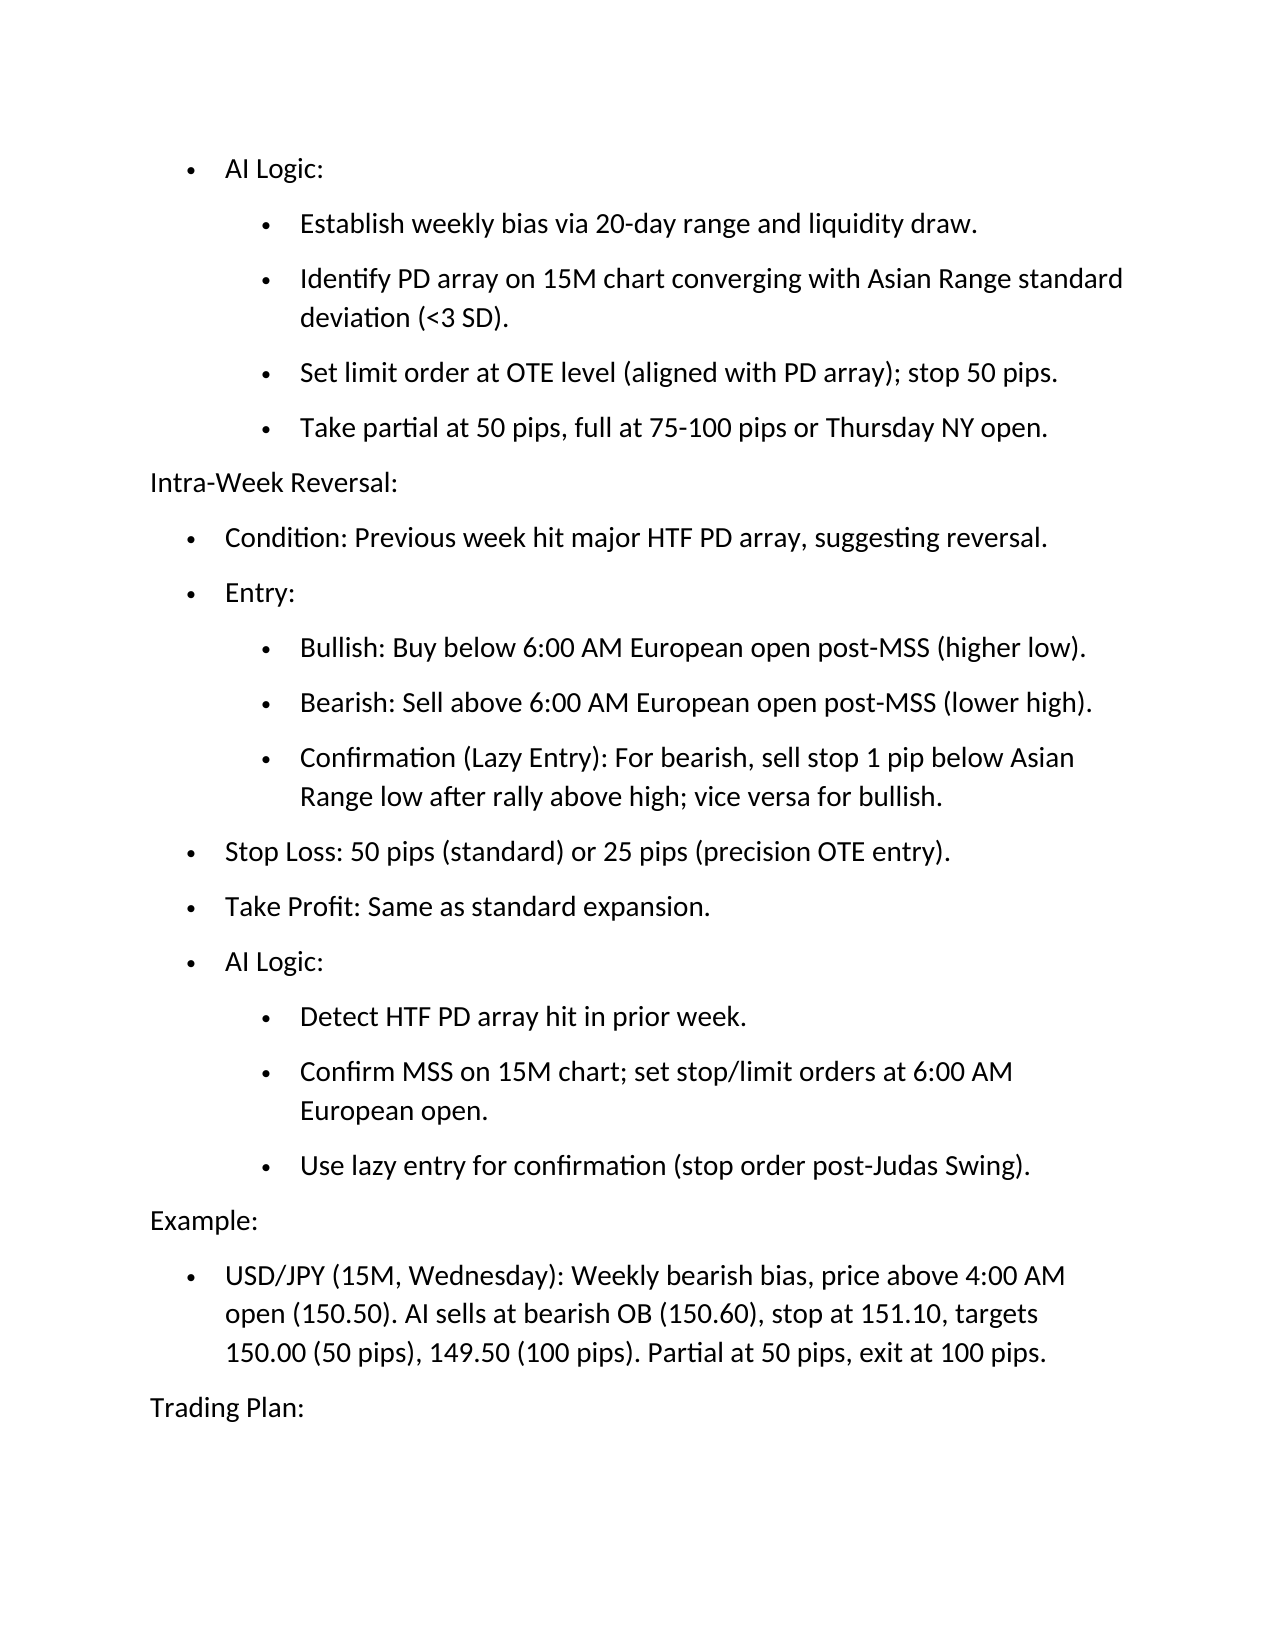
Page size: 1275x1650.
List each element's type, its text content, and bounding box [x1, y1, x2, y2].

list Establish weekly bias via 20-day range and liquidity draw. [262, 205, 1125, 241]
list Confirmation (Lazy Entry): For bearish, sell stop 1 pip below Asian Range low after rally above high; vice versa for bullish. [262, 739, 1125, 813]
list Condition: Previous week hit major HTF PD array, suggesting reversal. [187, 519, 1125, 555]
list Confirm MSS on 15M chart; set stop/limit orders at 6:00 AM European open. [262, 1053, 1125, 1127]
text Example: [150, 1202, 1125, 1238]
text Intra-Week Reversal: [150, 464, 1125, 499]
list Take Profit: Same as standard expansion. [187, 888, 1125, 924]
list Identify PD array on 15M chart converging with Asian Range standard deviation (<3 SD). [262, 260, 1125, 334]
list Set limit order at OTE level (aligned with PD array); stop 50 pips. [262, 354, 1125, 389]
list Bearish: Sell above 6:00 AM European open post-MSS (lower high). [262, 684, 1125, 720]
text Trading Plan: [150, 1389, 1125, 1425]
list Take partial at 50 pips, full at 75-100 pips or Thursday NY open. [262, 409, 1125, 444]
list AI Logic: [187, 943, 1125, 979]
list Stop Loss: 50 pips (standard) or 25 pips (precision OTE entry). [187, 833, 1125, 869]
list USD/JPY (15M, Wednesday): Weekly bearish bias, price above 4:00 AM open (150.50). AI sells at bearish OB (150.60), stop at 151.10, targets 150.00 (50 pips), 149.50 (100 pips). Partial at 50 pips, exit at 100 pips. [187, 1257, 1125, 1370]
list Bullish: Buy below 6:00 AM European open post-MSS (higher low). [262, 629, 1125, 665]
list Detect HTF PD array hit in prior week. [262, 998, 1125, 1034]
list Entry: [187, 574, 1125, 610]
list Use lazy entry for confirmation (stop order post-Judas Swing). [262, 1147, 1125, 1183]
list AI Logic: [187, 150, 1125, 186]
